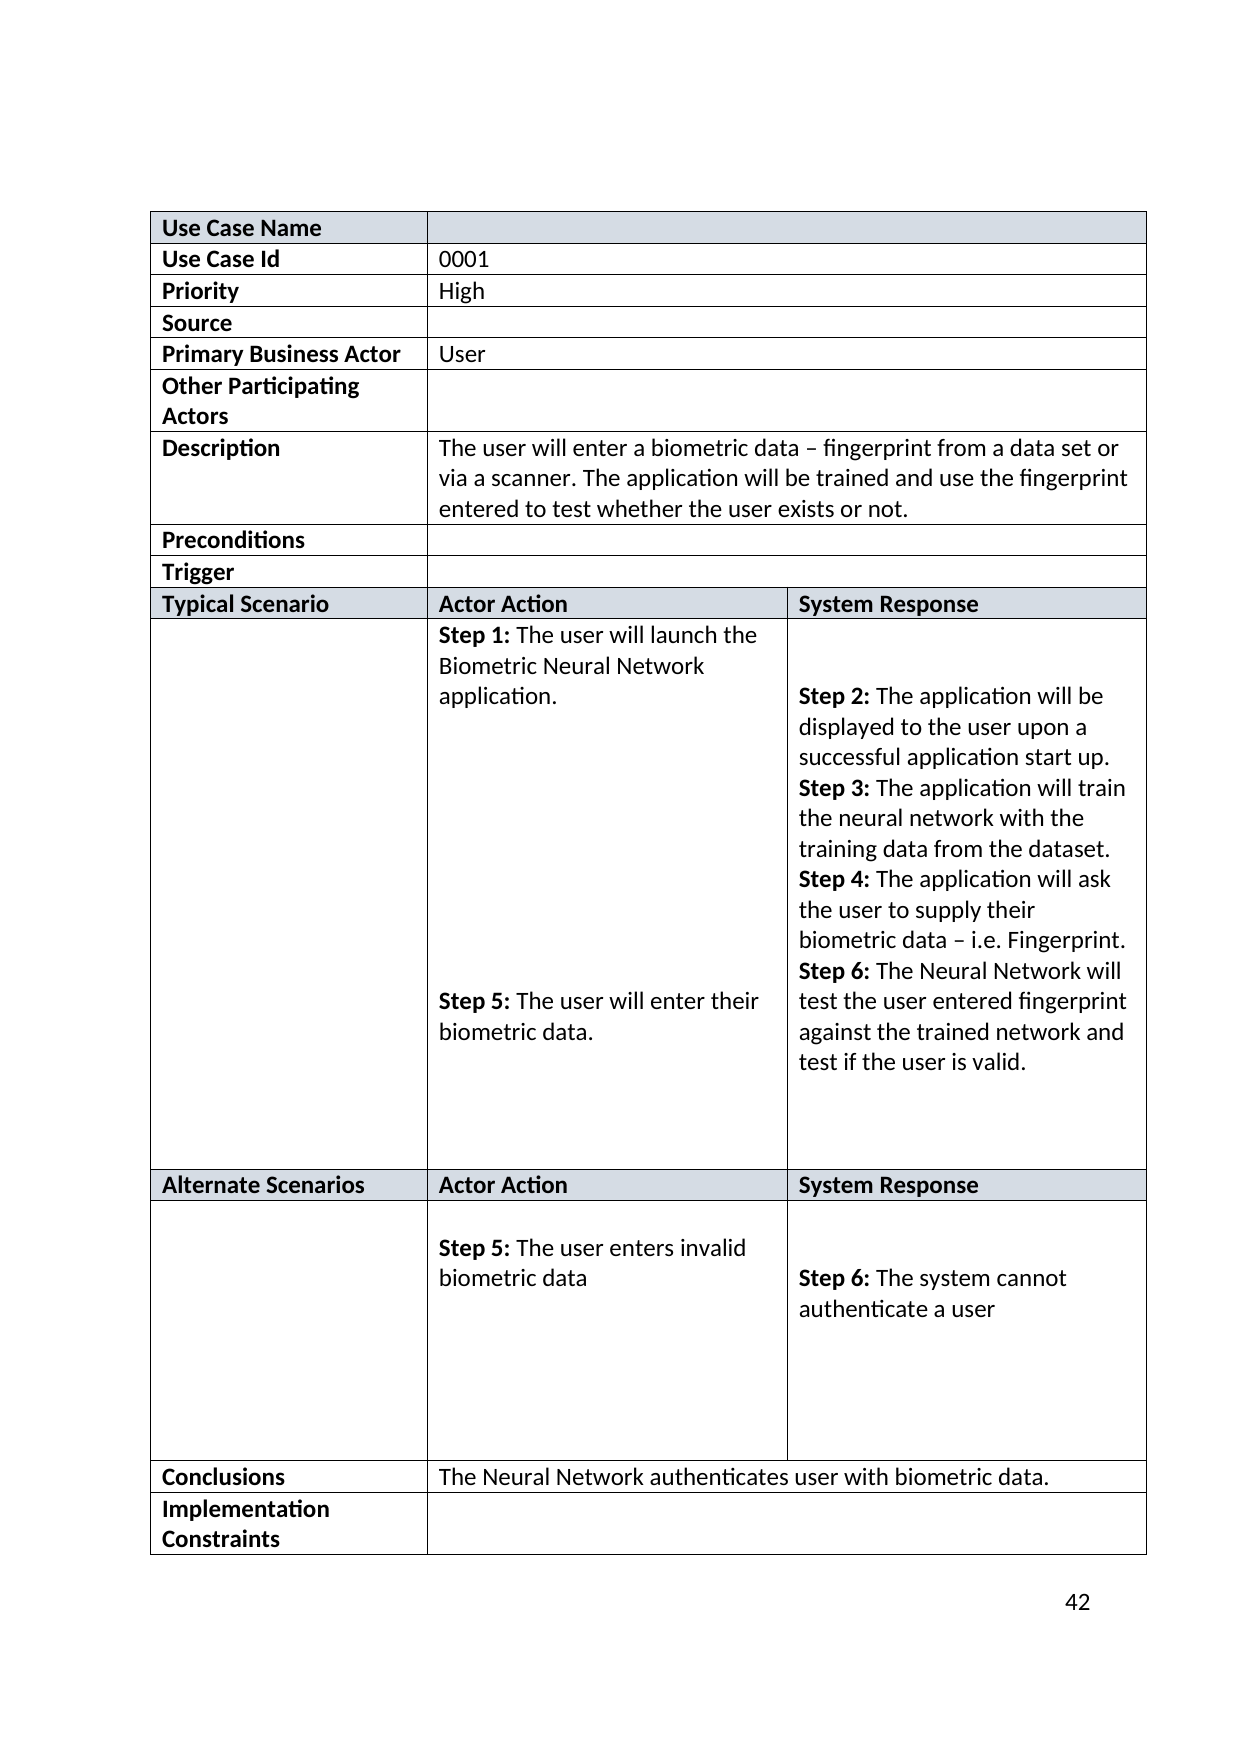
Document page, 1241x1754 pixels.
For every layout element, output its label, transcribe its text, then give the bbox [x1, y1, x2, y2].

table_cell Step 1: The user will launch the Biometric Neural Network application. Step 5: The user will enter their biometric data. [428, 619, 787, 1169]
table_cell [151, 619, 427, 1169]
table_cell Actor Action [428, 1170, 787, 1200]
table_cell Trigger [151, 556, 427, 587]
table_header Use Case Name [151, 212, 427, 243]
table_cell [428, 307, 1146, 337]
table_cell Description [151, 432, 427, 523]
table_cell Step 5: The user enters invalid biometric data [428, 1201, 787, 1460]
table_cell Typical Scenario [151, 588, 427, 618]
table_cell Step 6: The system cannot authenticate a user [788, 1201, 1146, 1460]
table_cell Actor Action [428, 588, 787, 618]
table_cell User [428, 338, 1146, 369]
table_header [428, 212, 1146, 243]
table_cell The user will enter a biometric data – fingerprint from a data set or via a scanner. The application will be trained and use the fingerprint entered to test whether the user exists or not. [428, 432, 1146, 523]
table_cell Primary Business Actor [151, 338, 427, 369]
table_cell Other Participating Actors [151, 370, 427, 431]
table_cell Alternate Scenarios [151, 1170, 427, 1200]
table_cell High [428, 275, 1146, 306]
table_cell Source [151, 307, 427, 337]
table_cell [428, 525, 1146, 555]
table_cell Implementation Constraints [151, 1493, 427, 1554]
table_cell Priority [151, 275, 427, 306]
table_cell [428, 1493, 1146, 1554]
table_cell [151, 1201, 427, 1460]
table_cell The Neural Network authenticates user with biometric data. [428, 1461, 1146, 1492]
table_cell System Response [788, 588, 1146, 618]
table_cell Use Case Id [151, 244, 427, 274]
table_cell [428, 370, 1146, 431]
table_cell Preconditions [151, 525, 427, 555]
table_cell System Response [788, 1170, 1146, 1200]
table_cell Conclusions [151, 1461, 427, 1492]
table_cell Step 2: The application will be displayed to the user upon a successful application start up. Step 3: The application will train the neural network with the training data from the dataset. Step 4: The application will ask the user to supply their biometric data – i.e. Fingerprint. Step 6: The Neural Network will test the user entered fingerprint against the trained network and test if the user is valid. [788, 619, 1146, 1169]
table_cell 0001 [428, 244, 1146, 274]
table_cell [428, 556, 1146, 587]
